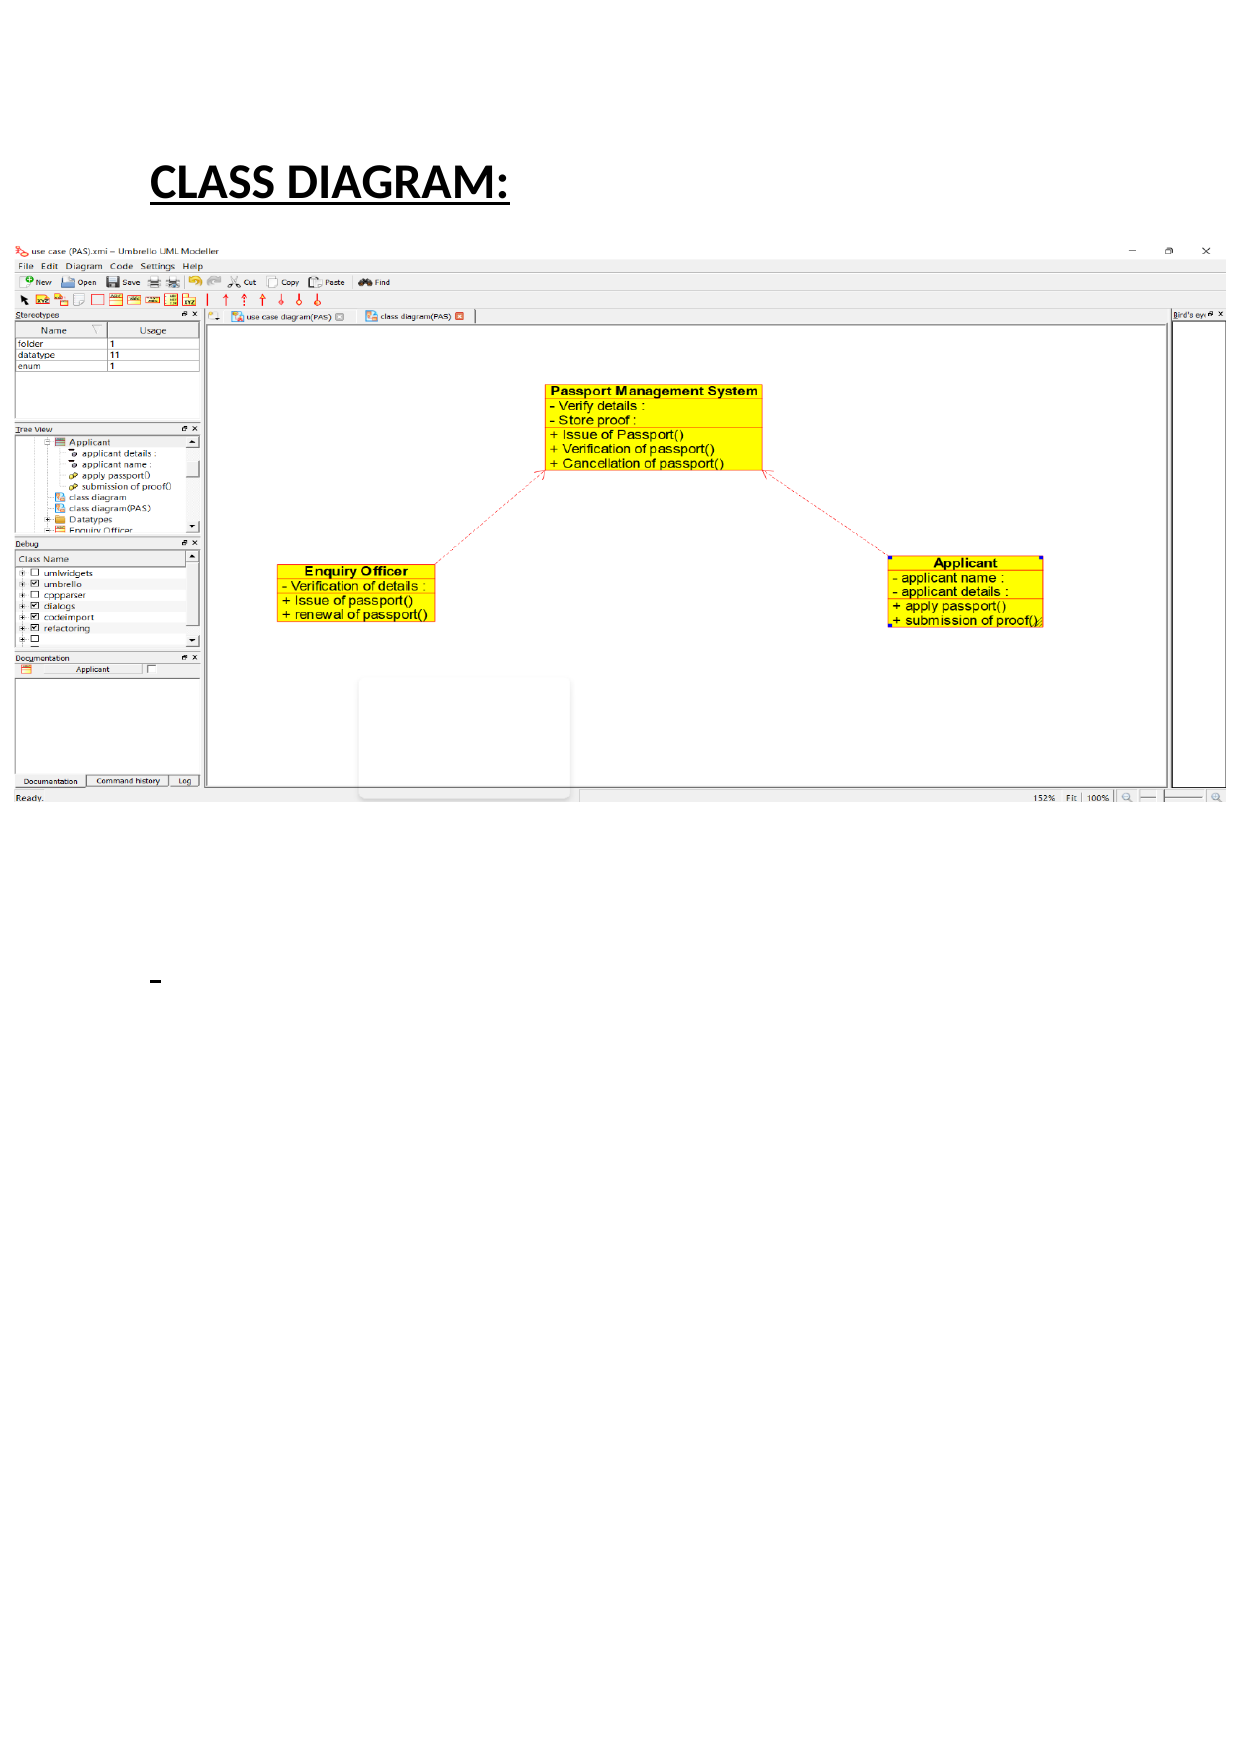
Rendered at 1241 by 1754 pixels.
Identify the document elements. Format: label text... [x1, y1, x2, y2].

picture [14, 243, 1226, 802]
text CLASS DIAGRAM: [150, 150, 1090, 211]
